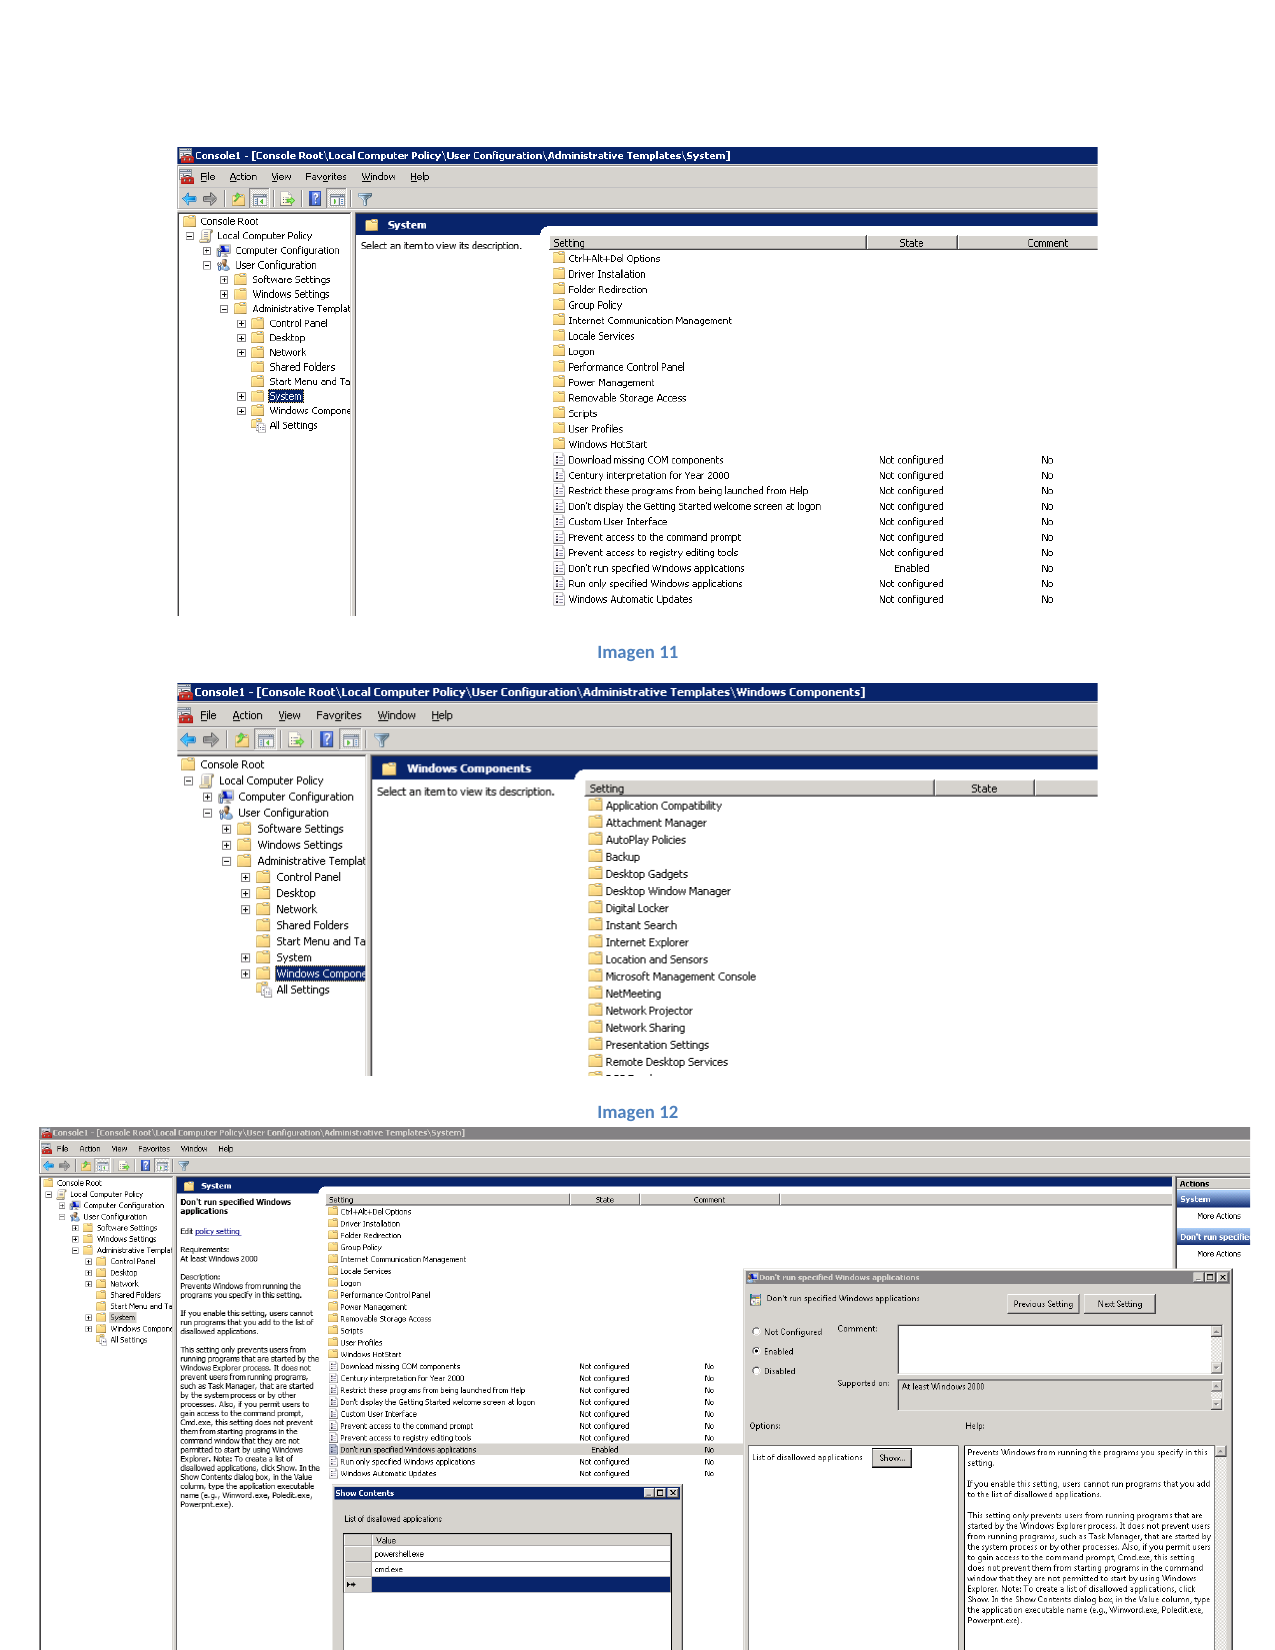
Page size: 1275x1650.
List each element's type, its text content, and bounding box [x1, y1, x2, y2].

picture [39, 1127, 1251, 1650]
picture [177, 147, 1098, 616]
picture [177, 683, 1098, 1076]
